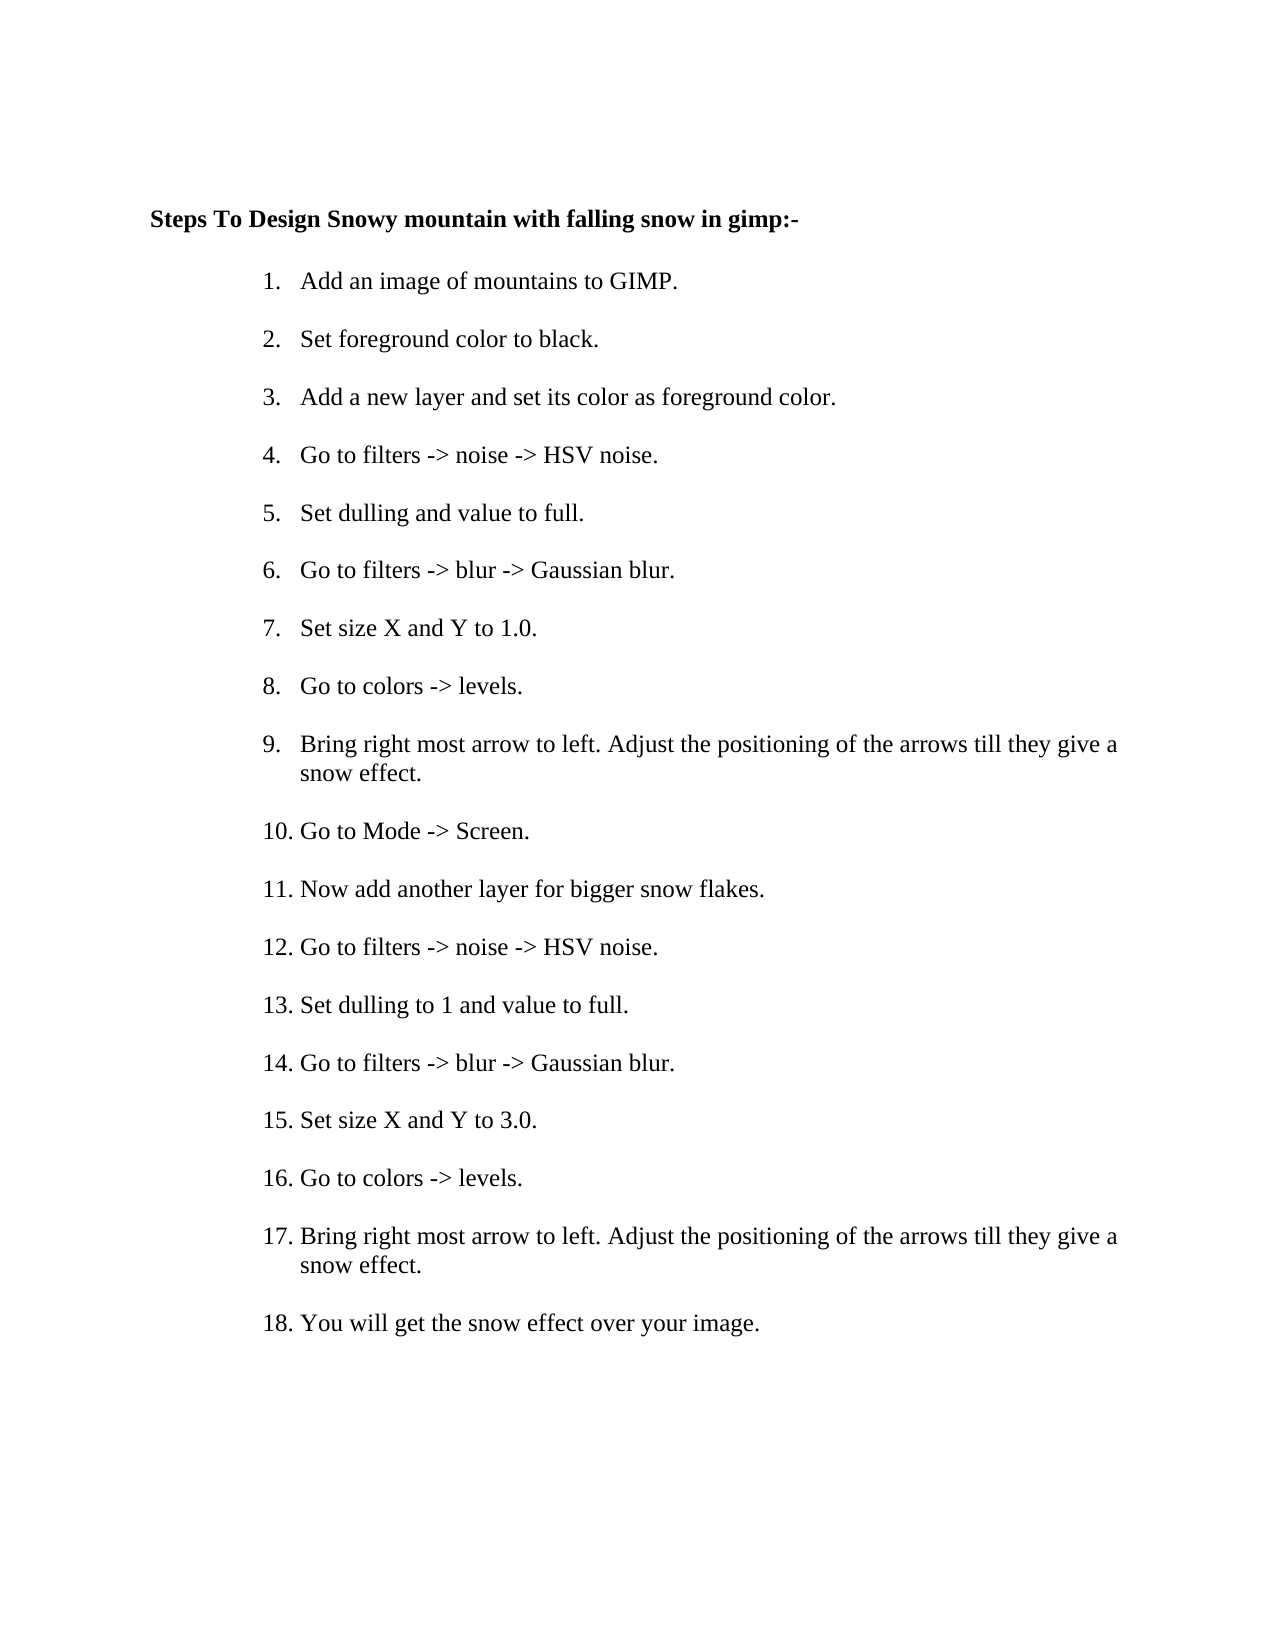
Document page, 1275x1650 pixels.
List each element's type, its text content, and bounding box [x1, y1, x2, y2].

list You will get the snow effect over your image. [262, 1308, 1125, 1337]
list Go to filters -> blur -> Gaussian blur. [262, 1048, 1125, 1076]
list Go to Mode -> Screen. [262, 816, 1125, 845]
list Set dulling to 1 and value to full. [262, 990, 1125, 1018]
list Bring right most arrow to left. Adjust the positioning of the arrows till they give a snow effect. [262, 729, 1125, 787]
list Add a new layer and set its color as foreground color. [262, 382, 1125, 411]
list Go to colors -> levels. [262, 1163, 1125, 1192]
list Set size X and Y to 1.0. [262, 613, 1125, 642]
list Set foreground color to black. [262, 324, 1125, 353]
list Add an image of mountains to GIMP. [262, 266, 1125, 295]
list Bring right most arrow to left. Adjust the positioning of the arrows till they give a snow effect. [262, 1221, 1125, 1279]
list Now add another layer for bigger snow flakes. [262, 874, 1125, 903]
list Go to filters -> blur -> Gaussian blur. [262, 556, 1125, 584]
list Go to filters -> noise -> HSV noise. [262, 932, 1125, 961]
list Go to colors -> levels. [262, 671, 1125, 700]
list Set dulling and value to full. [262, 498, 1125, 526]
text Steps To Design Snowy mountain with falling snow in gimp:- [150, 204, 1125, 233]
list Set size X and Y to 3.0. [262, 1106, 1125, 1134]
list Go to filters -> noise -> HSV noise. [262, 440, 1125, 468]
